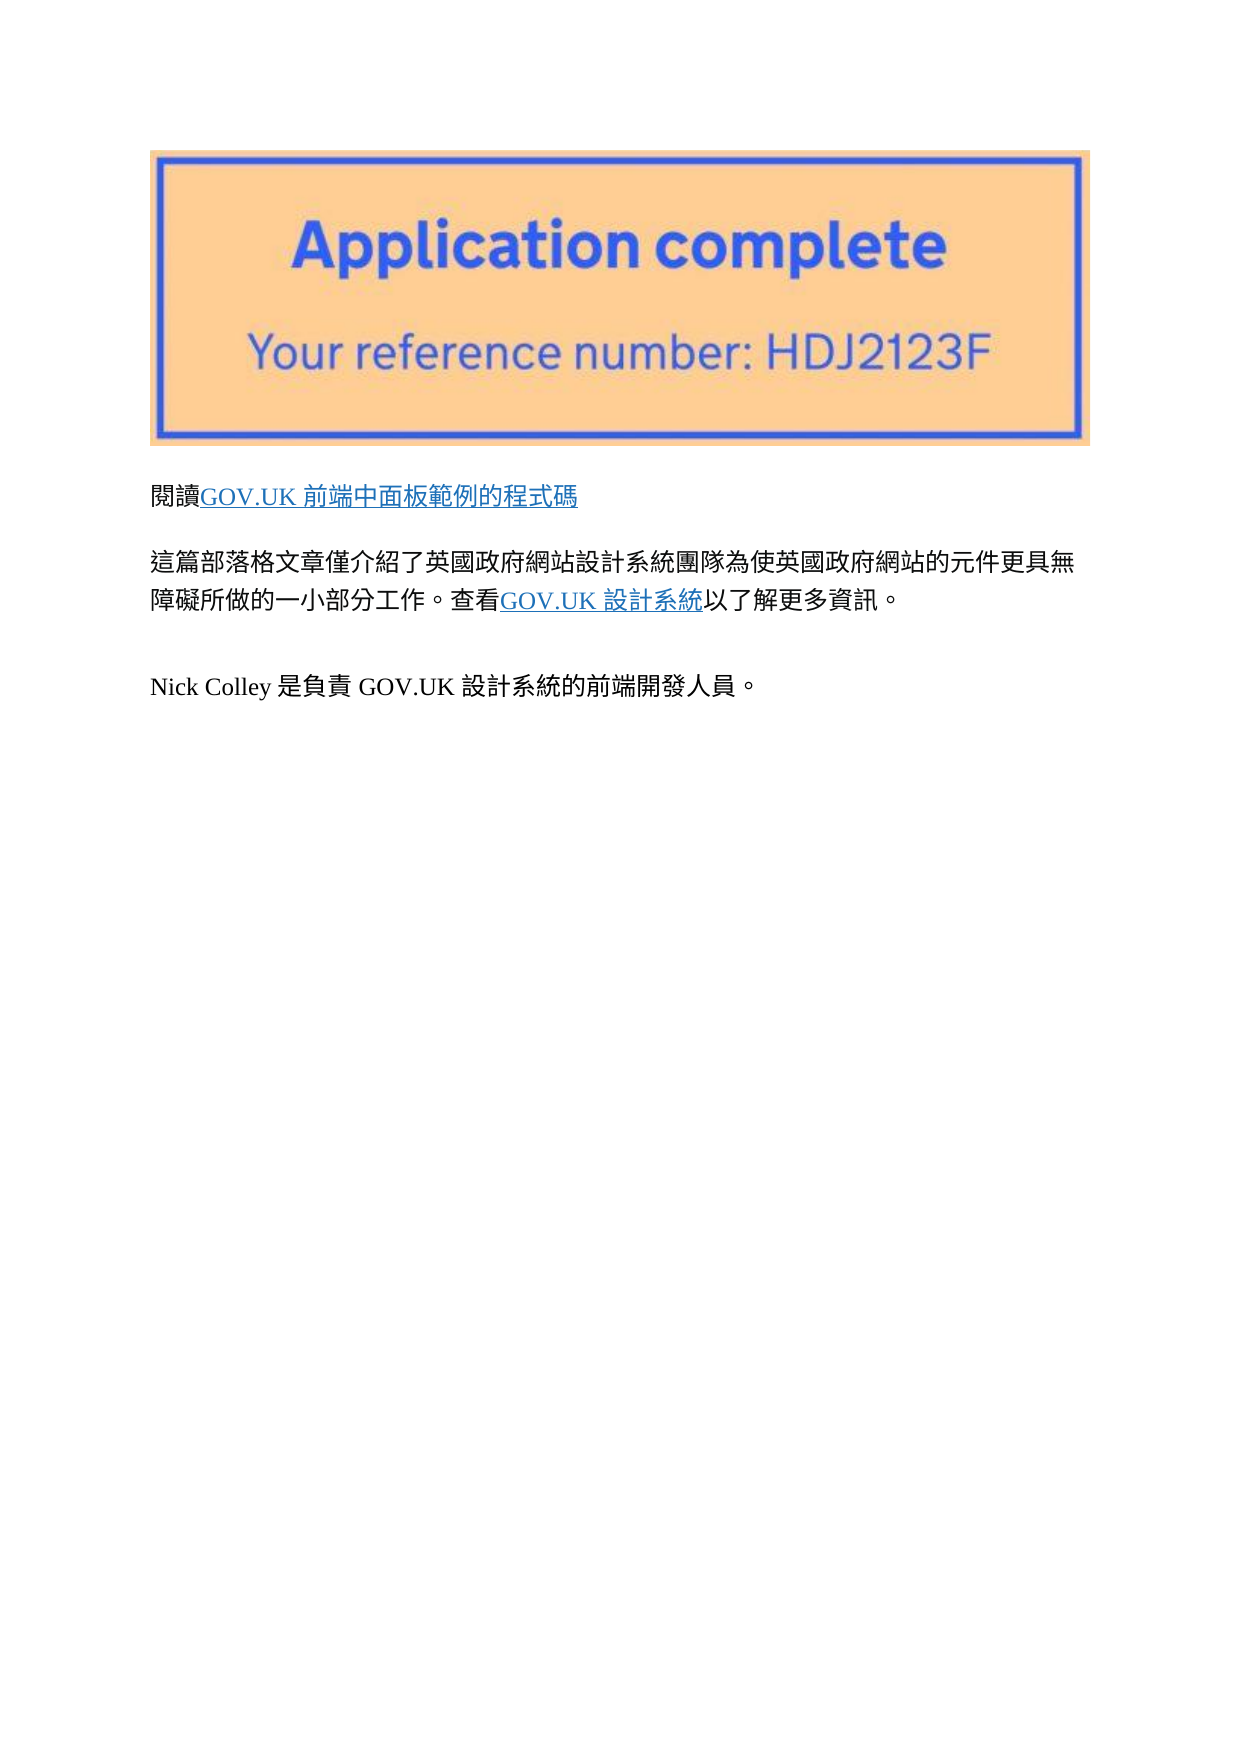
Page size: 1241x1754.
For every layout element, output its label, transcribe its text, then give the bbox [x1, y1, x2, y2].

text GOV.UK 前端中面板範例的程式碼 [150, 476, 1090, 512]
picture [150, 150, 1091, 446]
text GOV.UK 設計系統 [150, 543, 1090, 617]
